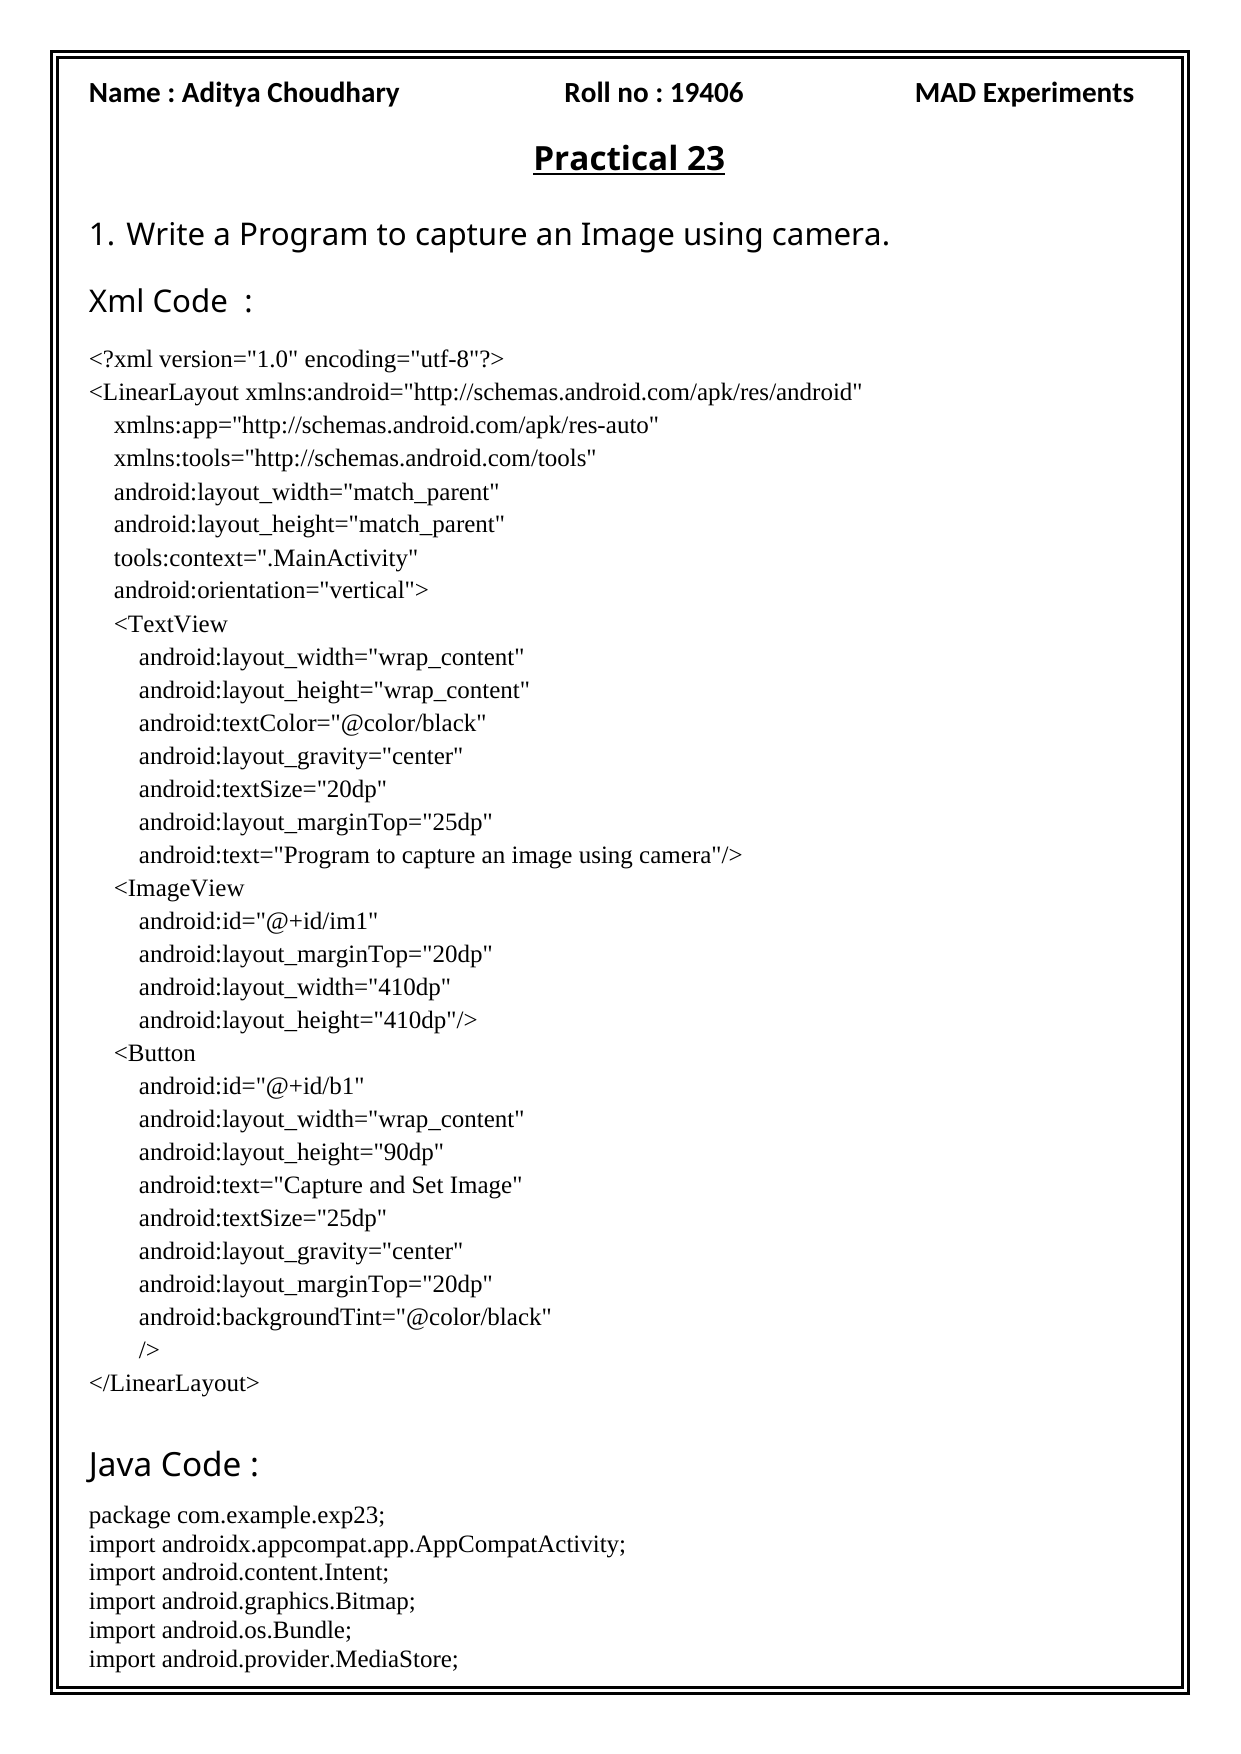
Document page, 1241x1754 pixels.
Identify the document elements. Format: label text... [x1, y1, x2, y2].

text android:text="Program to capture an image using camera"/> [89, 840, 1169, 868]
text Java Code : [89, 1440, 1169, 1486]
list Write a Program to capture an Image using camera. [89, 212, 1169, 254]
text android:layout_height="410dp"/> [89, 1005, 1169, 1034]
text android:orientation="vertical"> [89, 576, 1169, 604]
text android:textSize="20dp" [89, 774, 1169, 802]
text android:id="@+id/im1" [89, 906, 1169, 934]
text tools:context=".MainActivity" [89, 543, 1169, 571]
text </LinearLayout> [89, 1368, 1169, 1397]
text android:layout_height="wrap_content" [89, 675, 1169, 703]
text android:layout_height="90dp" [89, 1137, 1169, 1166]
text android:id="@+id/b1" [89, 1071, 1169, 1100]
text android:layout_marginTop="20dp" [89, 939, 1169, 968]
text android:textColor="@color/black" [89, 708, 1169, 736]
text xmlns:app="http://schemas.android.com/apk/res-auto" [89, 411, 1169, 439]
text android:text="Capture and Set Image" [89, 1170, 1169, 1199]
text package com.example.exp23; [89, 1500, 1169, 1529]
text <Button [89, 1038, 1169, 1067]
text android:layout_width="wrap_content" [89, 1104, 1169, 1133]
text android:layout_marginTop="20dp" [89, 1269, 1169, 1298]
text android:layout_marginTop="25dp" [89, 807, 1169, 836]
text Practical 23 [89, 134, 1169, 180]
text android:layout_gravity="center" [89, 1236, 1169, 1265]
text /> [89, 1335, 1169, 1364]
text <?xml version="1.0" encoding="utf-8"?> [89, 344, 1169, 373]
text import android.content.Intent; [89, 1557, 1169, 1586]
text android:layout_height="match_parent" [89, 509, 1169, 538]
text android:layout_width="410dp" [89, 972, 1169, 1001]
text import android.os.Bundle; [89, 1615, 1169, 1644]
text import android.graphics.Bitmap; [89, 1586, 1169, 1615]
text import androidx.appcompat.app.AppCompatActivity; [89, 1529, 1169, 1557]
text android:textSize="25dp" [89, 1203, 1169, 1232]
text android:backgroundTint="@color/black" [89, 1302, 1169, 1331]
text Xml Code : [89, 279, 1169, 322]
text <LinearLayout xmlns:android="http://schemas.android.com/apk/res/android" [89, 377, 1169, 406]
text import android.provider.MediaStore; [89, 1644, 1169, 1672]
text android:layout_gravity="center" [89, 741, 1169, 769]
text android:layout_width="match_parent" [89, 477, 1169, 505]
text <TextView [89, 609, 1169, 637]
text xmlns:tools="http://schemas.android.com/tools" [89, 443, 1169, 472]
text android:layout_width="wrap_content" [89, 642, 1169, 670]
text <ImageView [89, 873, 1169, 902]
